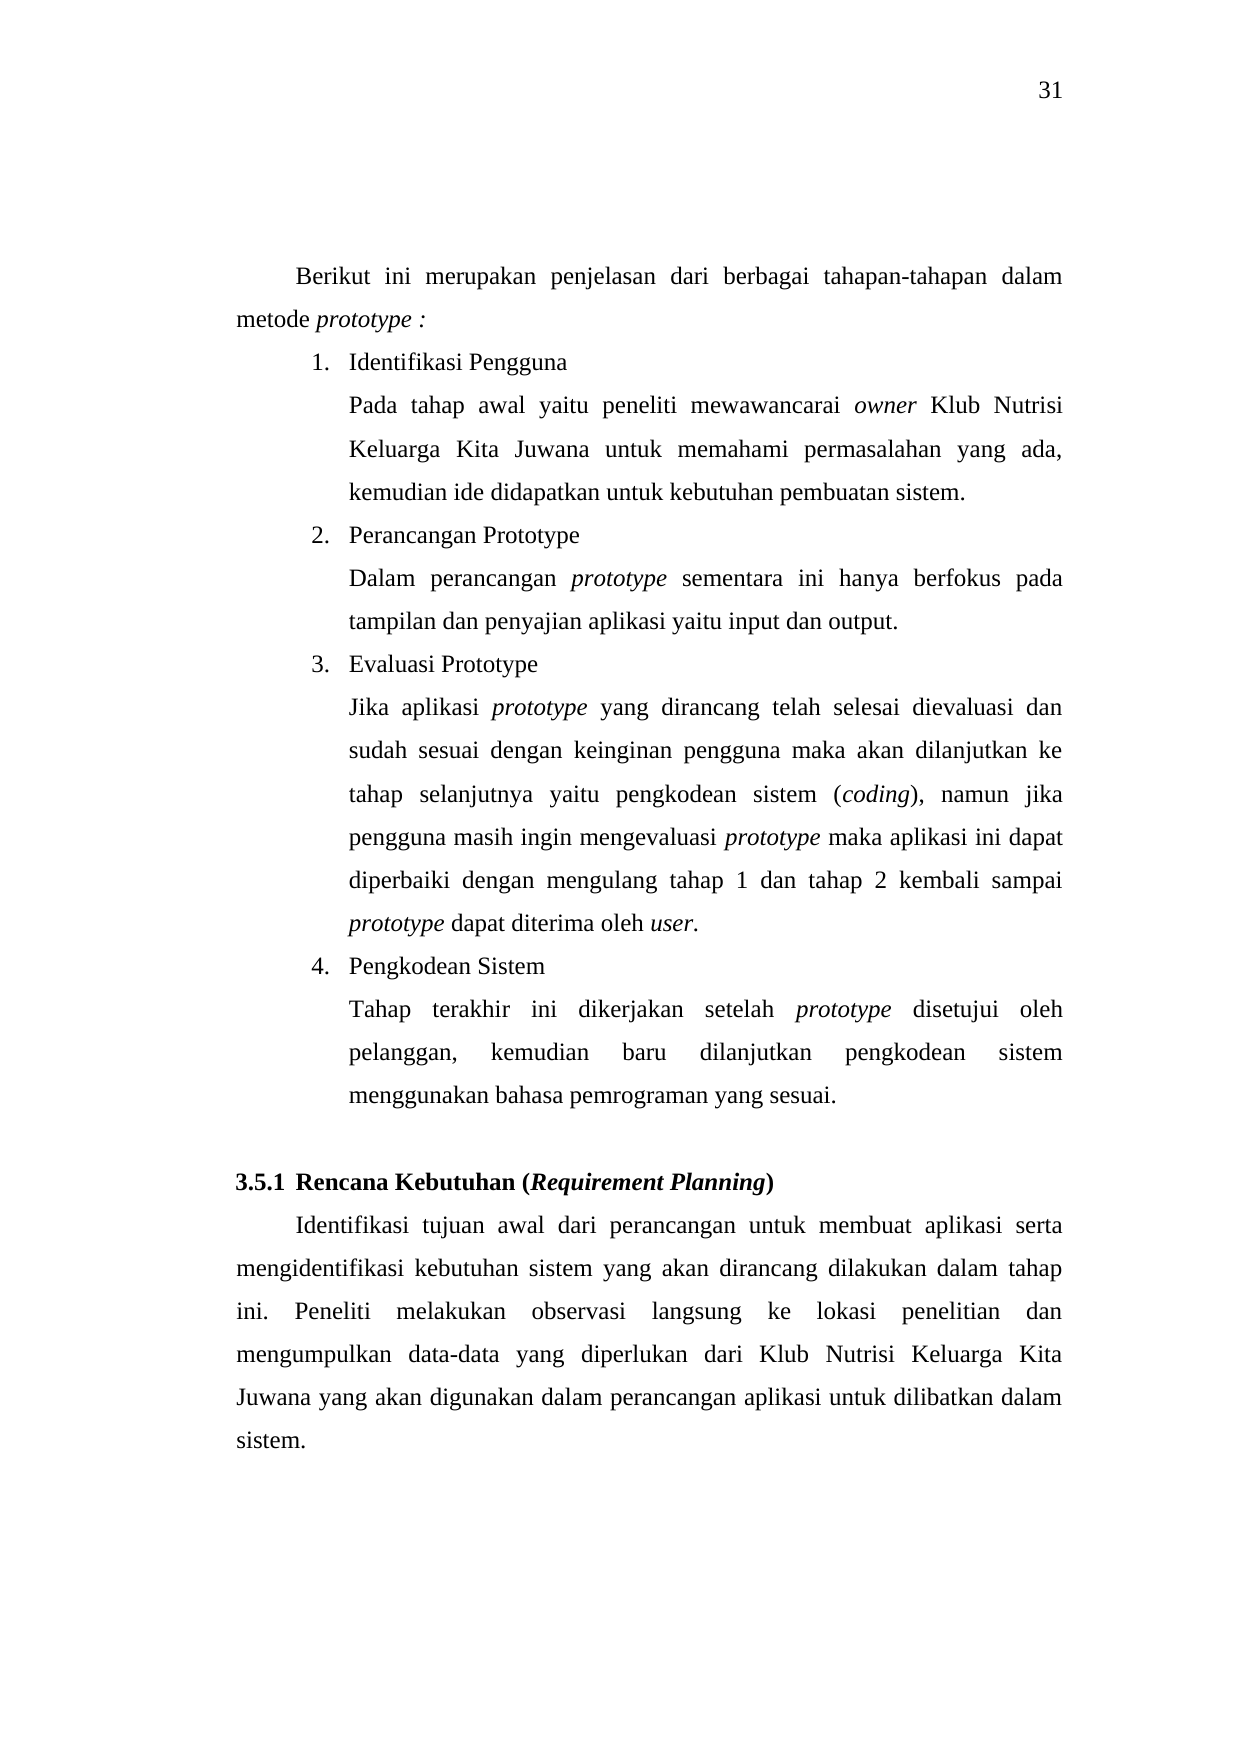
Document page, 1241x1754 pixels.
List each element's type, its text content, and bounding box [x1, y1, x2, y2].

list Tahap terakhir ini dikerjakan setelah prototype disetujui oleh pelanggan, kemudian baru dilanjutkan pengkodean sistem menggunakan bahasa pemrograman yang sesuai. [349, 994, 1063, 1109]
list Identifikasi tujuan awal dari perancangan untuk membuat aplikasi serta mengidentifikasi kebutuhan sistem yang akan dirancang dilakukan dalam tahap ini. Peneliti melakukan observasi langsung ke lokasi penelitian dan mengumpulkan data-data yang diperlukan dari Klub Nutrisi Keluarga Kita Juwana yang akan digunakan dalam perancangan aplikasi untuk dilibatkan dalam sistem. [236, 1210, 1063, 1454]
list Jika aplikasi prototype yang dirancang telah selesai dievaluasi dan sudah sesuai dengan keinginan pengguna maka akan dilanjutkan ke tahap selanjutnya yaitu pengkodean sistem (coding), namun jika pengguna masih ingin mengevaluasi prototype maka aplikasi ini dapat diperbaiki dengan mengulang tahap 1 dan tahap 2 kembali sampai prototype dapat diterima oleh user. [349, 692, 1063, 937]
list Identifikasi Pengguna [311, 347, 1063, 376]
list Perancangan Prototype [311, 520, 1063, 549]
list Pada tahap awal yaitu peneliti mewawancarai owner Klub Nutrisi Keluarga Kita Juwana untuk memahami permasalahan yang ada, kemudian ide didapatkan untuk kebutuhan pembuatan sistem. [349, 391, 1063, 506]
list Dalam perancangan prototype sementara ini hanya berfokus pada tampilan dan penyajian aplikasi yaitu input dan output. [349, 563, 1063, 635]
list Evaluasi Prototype [311, 649, 1063, 678]
list Berikut ini merupakan penjelasan dari berbagai tahapan-tahapan dalam metode prototype : [236, 261, 1063, 333]
list Rencana Kebutuhan (Requirement Planning) [235, 1167, 1063, 1196]
list Pengkodean Sistem [311, 951, 1063, 980]
